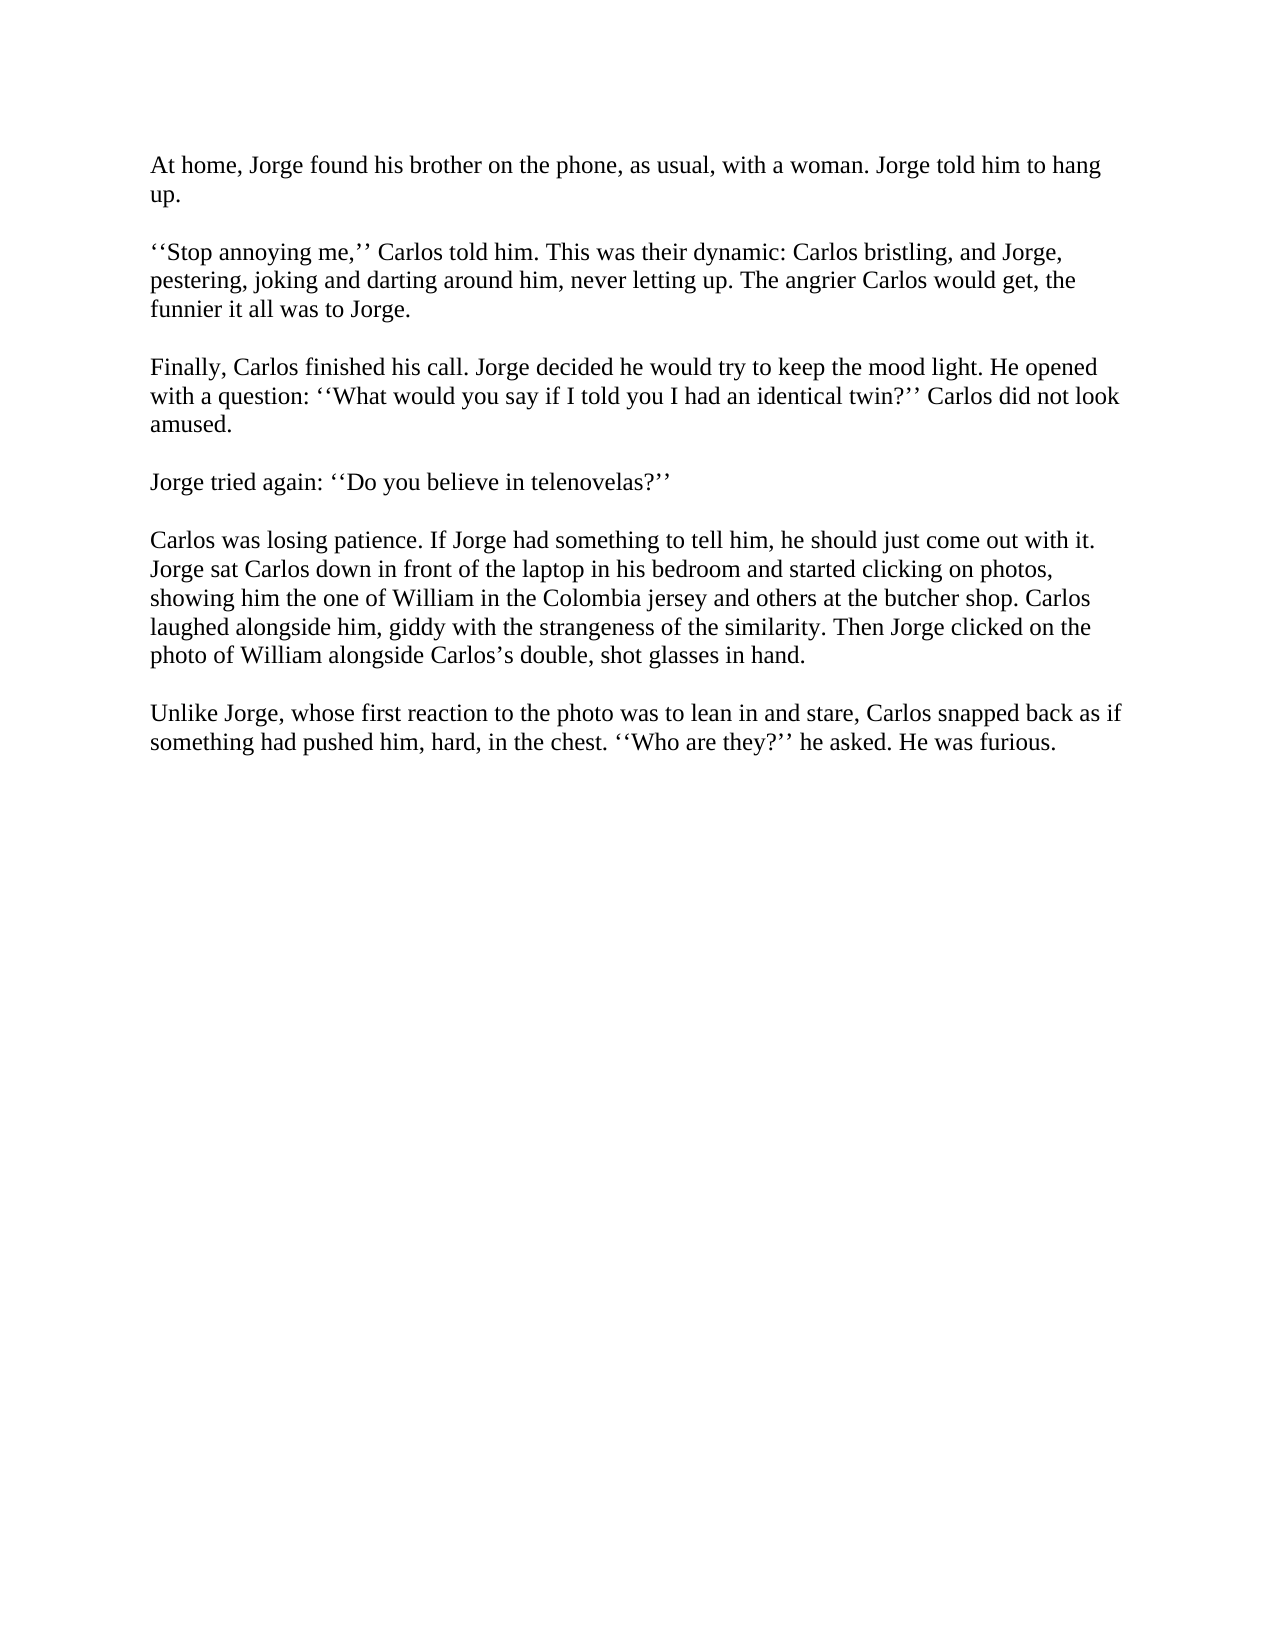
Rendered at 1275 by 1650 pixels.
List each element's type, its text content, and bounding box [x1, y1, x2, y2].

text Finally, Carlos finished his call. Jorge decided he would try to keep the mood light. He opened with a question: ‘‘What would you say if I told you I had an identical twin?’’ Carlos did not look amused. [150, 352, 1125, 438]
text Jorge tried again: ‘‘Do you believe in telenovelas?’’ [150, 467, 1125, 496]
text Unlike Jorge, whose first reaction to the photo was to lean in and stare, Carlos snapped back as if something had pushed him, hard, in the chest. ‘‘Who are they?’’ he asked. He was furious. [150, 698, 1125, 756]
text At home, Jorge found his brother on the phone, as usual, with a woman. Jorge told him to hang up. [150, 150, 1125, 207]
text ‘‘Stop annoying me,’’ Carlos told him. This was their dynamic: Carlos bristling, and Jorge, pestering, joking and darting around him, never letting up. The angrier Carlos would get, the funnier it all was to Jorge. [150, 237, 1125, 323]
text Carlos was losing patience. If Jorge had something to tell him, he should just come out with it. Jorge sat Carlos down in front of the laptop in his bedroom and started clicking on photos, showing him the one of William in the Colombia jersey and others at the butcher shop. Carlos laughed alongside him, giddy with the strangeness of the similarity. Then Jorge clicked on the photo of William alongside Carlos’s double, shot glasses in hand. [150, 525, 1125, 669]
